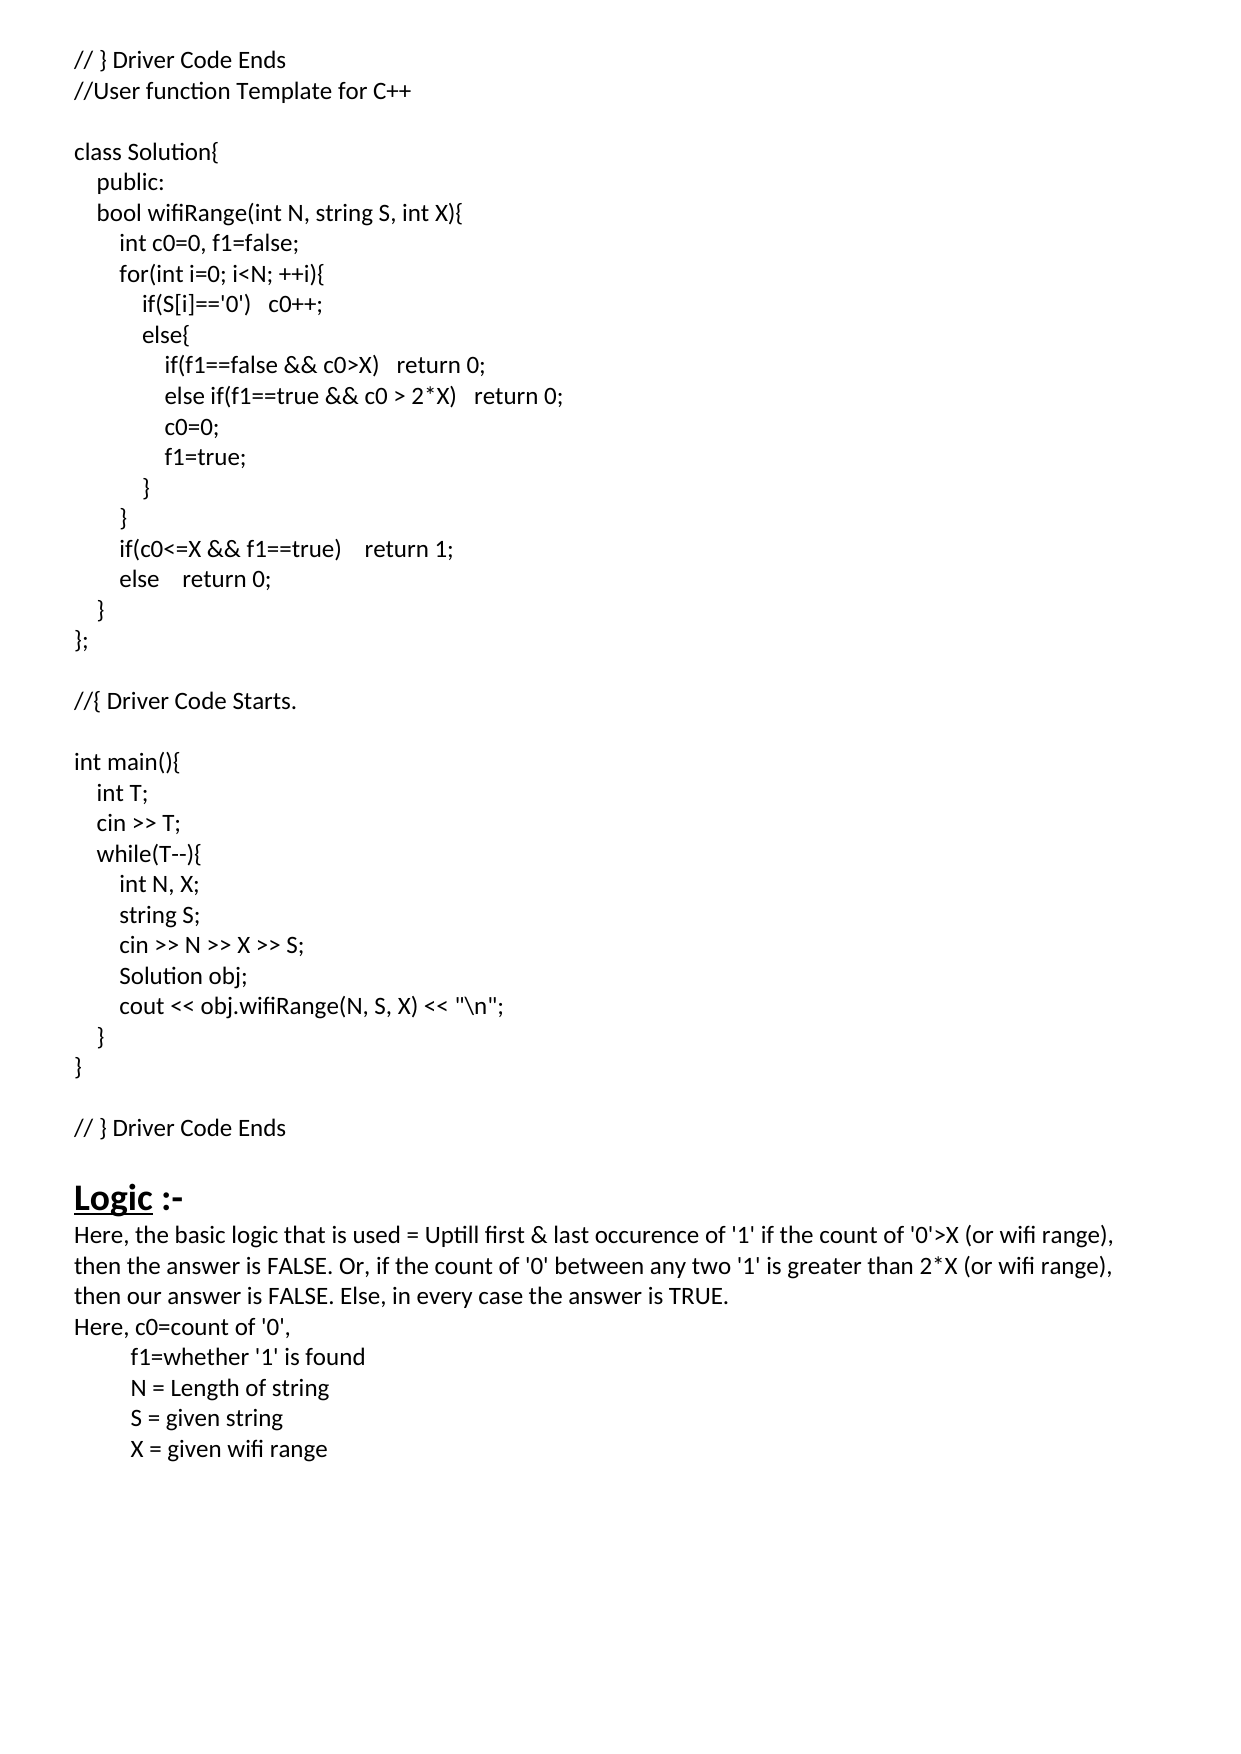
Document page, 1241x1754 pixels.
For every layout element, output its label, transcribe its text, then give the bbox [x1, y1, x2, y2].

text bool wifiRange(int N, string S, int X){ [74, 197, 1152, 227]
text Logic :- [74, 1174, 1152, 1219]
text cout << obj.wifiRange(N, S, X) << "\n"; [74, 991, 1152, 1021]
text string S; [74, 899, 1152, 929]
text // } Driver Code Ends [74, 1113, 1152, 1143]
text X = given wifi range [74, 1433, 1152, 1464]
text else{ [74, 319, 1152, 349]
text cin >> T; [74, 807, 1152, 838]
text int N, X; [74, 868, 1152, 899]
text } [74, 594, 1152, 624]
text cin >> N >> X >> S; [74, 929, 1152, 960]
text class Solution{ [74, 136, 1152, 166]
text S = given string [74, 1403, 1152, 1433]
text Here, the basic logic that is used = Uptill first & last occurence of '1' if the count of '0'>X (or wifi range), then the answer is FALSE. Or, if the count of '0' between any two '1' is greater than 2*X (or wifi range), then our answer is FALSE. Else, in every case the answer is TRUE. [74, 1219, 1152, 1311]
text if(c0<=X && f1==true) return 1; [74, 533, 1152, 563]
text public: [74, 166, 1152, 197]
text } [74, 502, 1152, 533]
text Here, c0=count of '0', [74, 1311, 1152, 1342]
text int c0=0, f1=false; [74, 227, 1152, 258]
text } [74, 1021, 1152, 1052]
text if(S[i]=='0') c0++; [74, 288, 1152, 319]
text f1=true; [74, 441, 1152, 472]
text f1=whether '1' is found [74, 1342, 1152, 1372]
text c0=0; [74, 411, 1152, 441]
text // } Driver Code Ends [74, 44, 1152, 75]
text N = Length of string [74, 1372, 1152, 1403]
text else if(f1==true && c0 > 2*X) return 0; [74, 380, 1152, 411]
text else return 0; [74, 563, 1152, 594]
text } [74, 1052, 1152, 1082]
text //{ Driver Code Starts. [74, 685, 1152, 716]
text //User function Template for C++ [74, 75, 1152, 105]
text int T; [74, 777, 1152, 807]
text }; [74, 624, 1152, 655]
text } [74, 472, 1152, 502]
text int main(){ [74, 746, 1152, 777]
text for(int i=0; i<N; ++i){ [74, 258, 1152, 288]
text if(f1==false && c0>X) return 0; [74, 349, 1152, 380]
text while(T--){ [74, 838, 1152, 868]
text Solution obj; [74, 960, 1152, 991]
